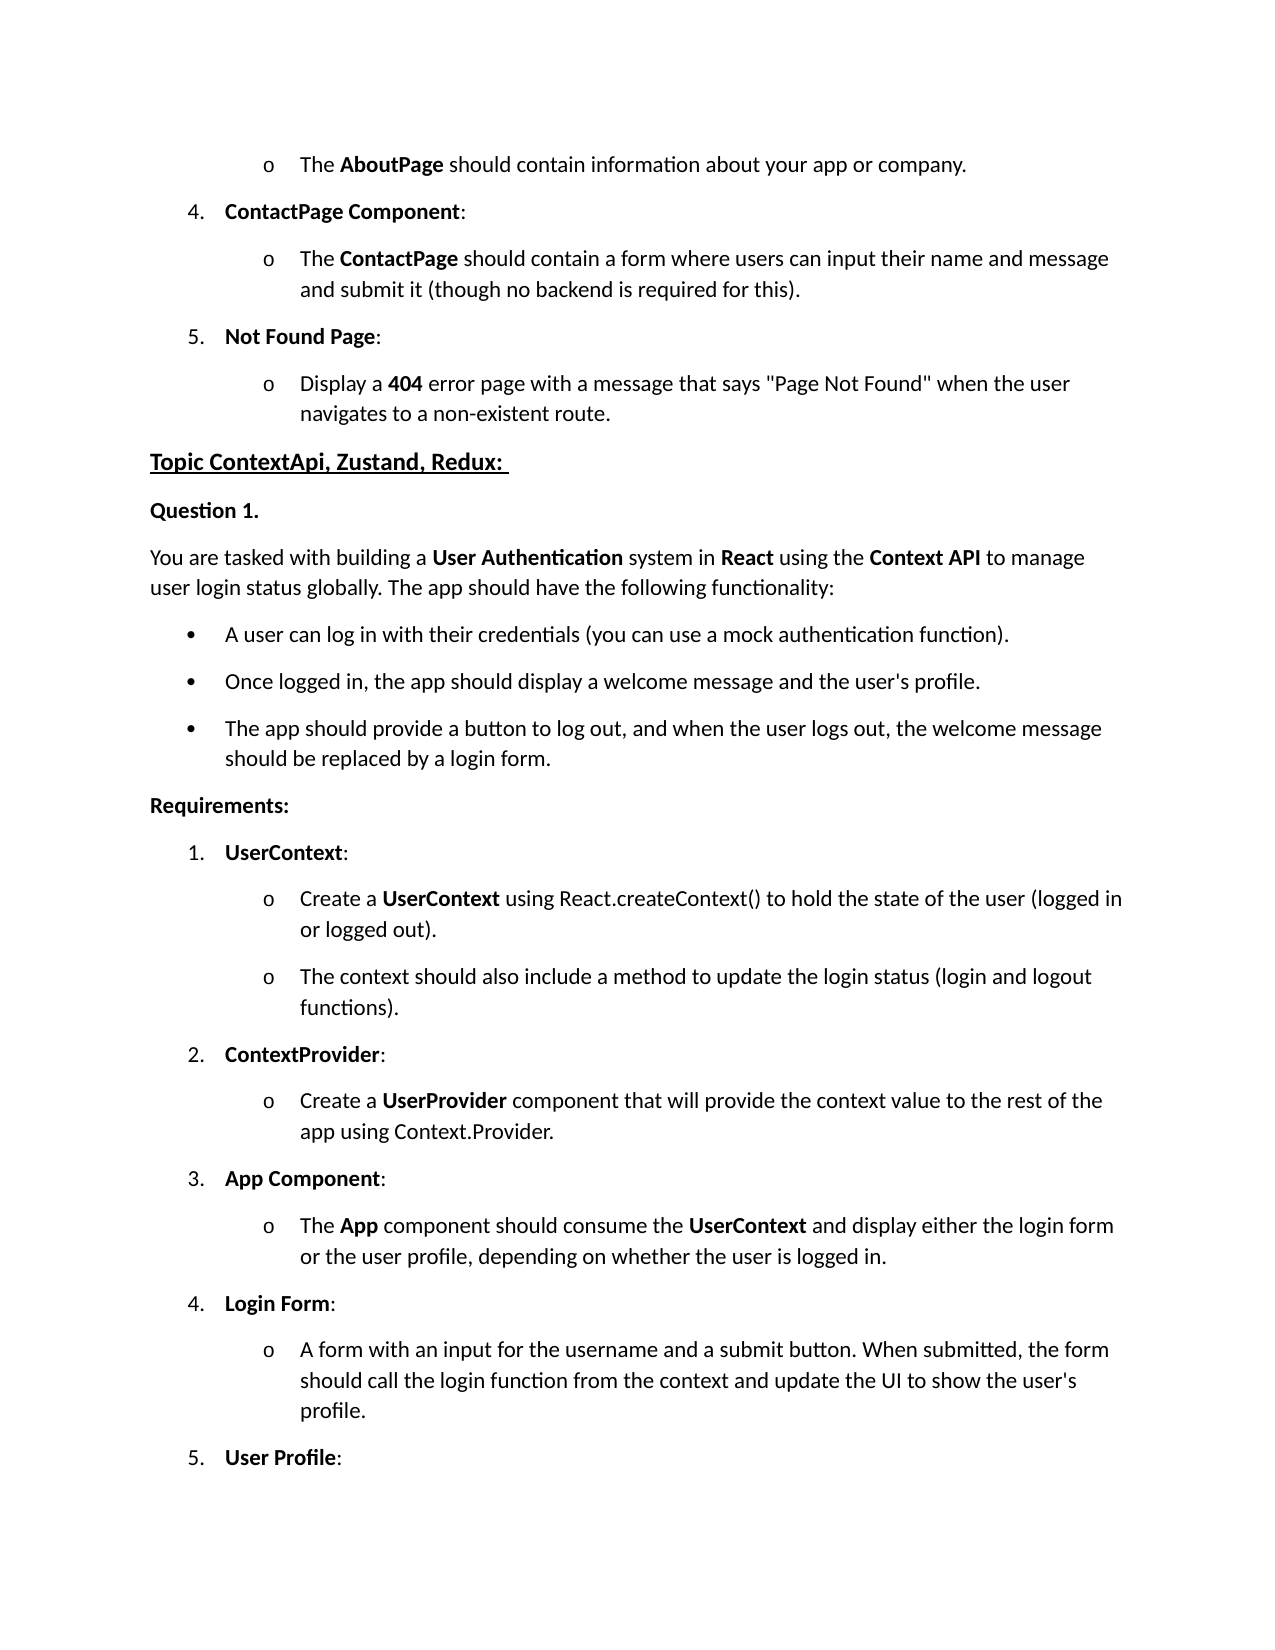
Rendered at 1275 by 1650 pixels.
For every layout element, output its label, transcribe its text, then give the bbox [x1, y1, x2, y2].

list App Component: [187, 1164, 1125, 1192]
list The app should provide a button to log out, and when the user logs out, the welcome message should be replaced by a login form. [187, 714, 1125, 772]
list Create a UserContext using React.createContext() to hold the state of the user (logged in or logged out). [262, 884, 1125, 943]
text Topic ContextApi, Zustand, Redux: [150, 446, 1125, 477]
text Question 1. [150, 496, 1125, 524]
list Display a 404 error page with a message that says "Page Not Found" when the user navigates to a non-existent route. [262, 369, 1125, 427]
text You are tasked with building a User Authentication system in React using the Context API to manage user login status globally. The app should have the following functionality: [150, 543, 1125, 601]
list Not Found Page: [187, 322, 1125, 350]
list A form with an input for the username and a submit button. When submitted, the form should call the login function from the context and update the UI to show the user's profile. [262, 1336, 1125, 1424]
list Once logged in, the app should display a welcome message and the user's profile. [187, 667, 1125, 695]
list The AboutPage should contain information about your app or company. [262, 150, 1125, 178]
list The context should also include a method to update the login status (login and logout functions). [262, 962, 1125, 1021]
list Login Form: [187, 1289, 1125, 1317]
list UserContext: [187, 838, 1125, 866]
text Requirements: [150, 791, 1125, 819]
list A user can log in with their credentials (you can use a mock authentication function). [187, 620, 1125, 648]
list ContextProvider: [187, 1040, 1125, 1068]
list User Profile: [187, 1443, 1125, 1471]
list Create a UserProvider component that will provide the context value to the rest of the app using Context.Provider. [262, 1087, 1125, 1145]
list The ContactPage should contain a form where users can input their name and message and submit it (though no backend is required for this). [262, 244, 1125, 303]
list The App component should consume the UserContext and display either the login form or the user profile, depending on whether the user is logged in. [262, 1211, 1125, 1270]
list ContactPage Component: [187, 197, 1125, 225]
